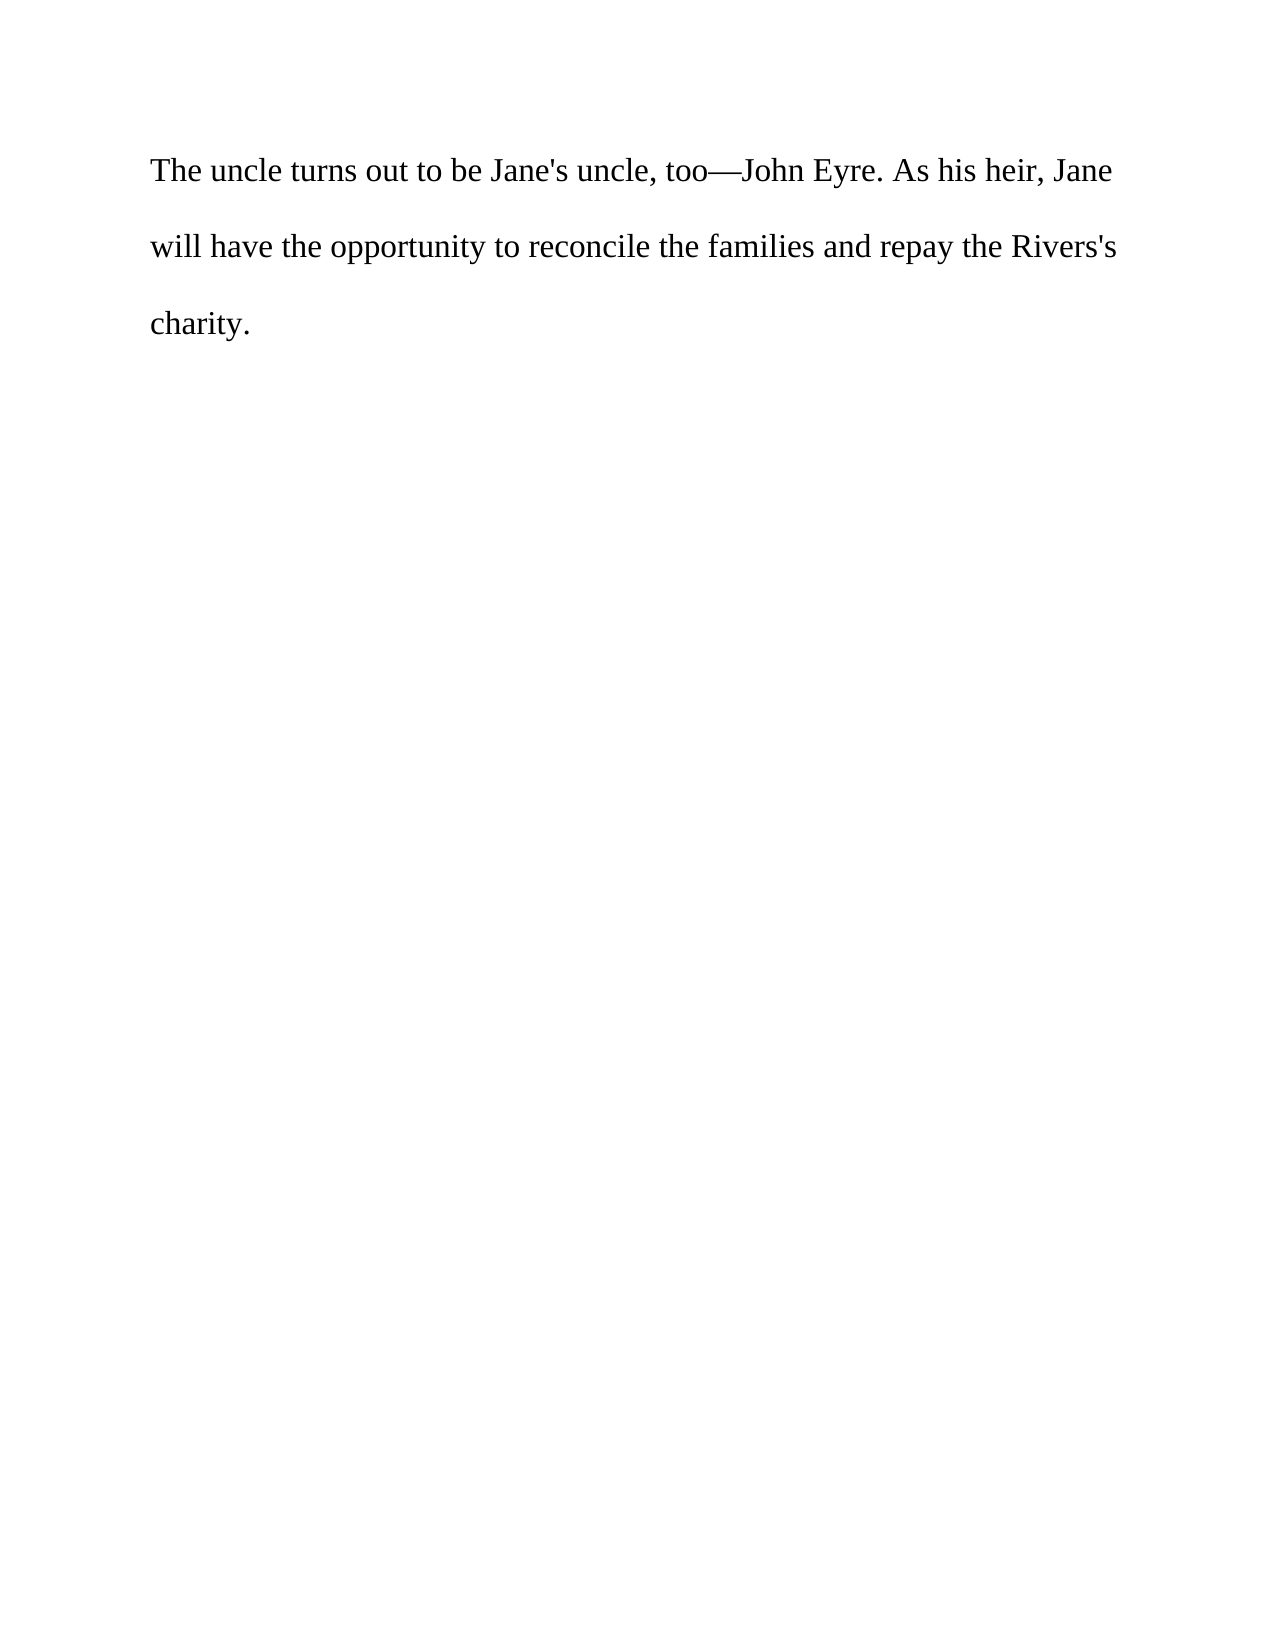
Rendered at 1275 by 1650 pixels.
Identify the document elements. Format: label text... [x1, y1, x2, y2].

text The uncle turns out to be Jane's uncle, too—John Eyre. As his heir, Jane will have the opportunity to reconcile the families and repay the Rivers's charity. [150, 150, 1125, 342]
